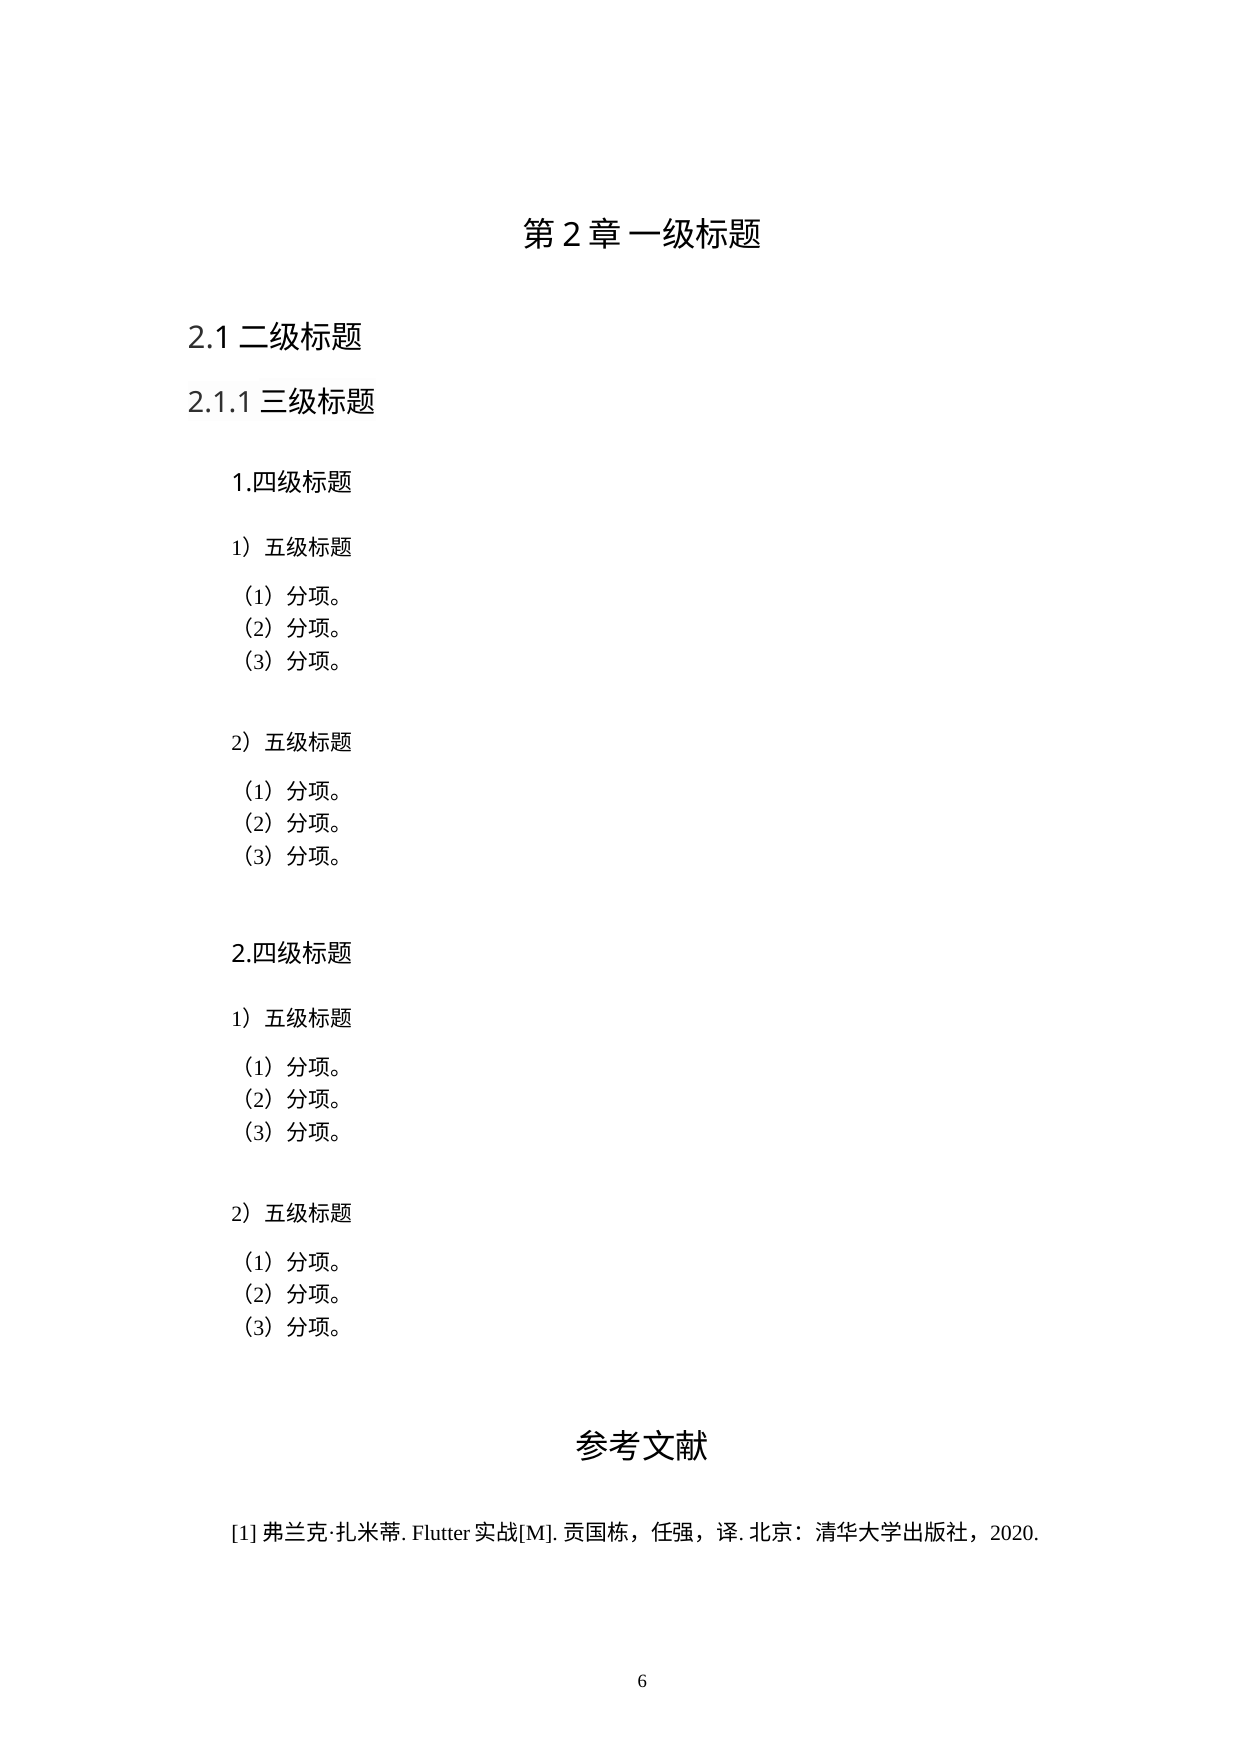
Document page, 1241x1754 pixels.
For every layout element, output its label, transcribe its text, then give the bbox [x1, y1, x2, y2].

text （3）分项。 [187, 838, 1053, 871]
text （3）分项。 [187, 1309, 1053, 1342]
subtitle 2.1.1三级标题 [187, 367, 1053, 432]
subtitle 2.1二级标题 [187, 302, 1053, 367]
text （1）分项。 [187, 1244, 1053, 1277]
text （2）分项。 [187, 611, 1053, 643]
text （1）分项。 [187, 773, 1053, 806]
subtitle 2.四级标题 [187, 919, 1053, 984]
subtitle 1.四级标题 [187, 448, 1053, 513]
text （2）分项。 [187, 1277, 1053, 1309]
text （2）分项。 [187, 806, 1053, 838]
subtitle 第2章 一级标题 [187, 199, 1053, 264]
text [1] 弗兰克·扎米蒂. Flutter实战[M]. 贡国栋，任强，译. 北京：清华大学出版社，2020. [187, 1514, 1053, 1547]
text （3）分项。 [187, 643, 1053, 676]
subtitle 1）五级标题 [187, 529, 1053, 562]
text （1）分项。 [187, 578, 1053, 611]
subtitle 2）五级标题 [187, 1196, 1053, 1228]
subtitle 2）五级标题 [187, 724, 1053, 757]
subtitle 参考文献 [187, 1412, 1053, 1477]
text （2）分项。 [187, 1082, 1053, 1114]
text （3）分项。 [187, 1114, 1053, 1147]
subtitle 1）五级标题 [187, 1001, 1053, 1033]
text （1）分项。 [187, 1049, 1053, 1082]
